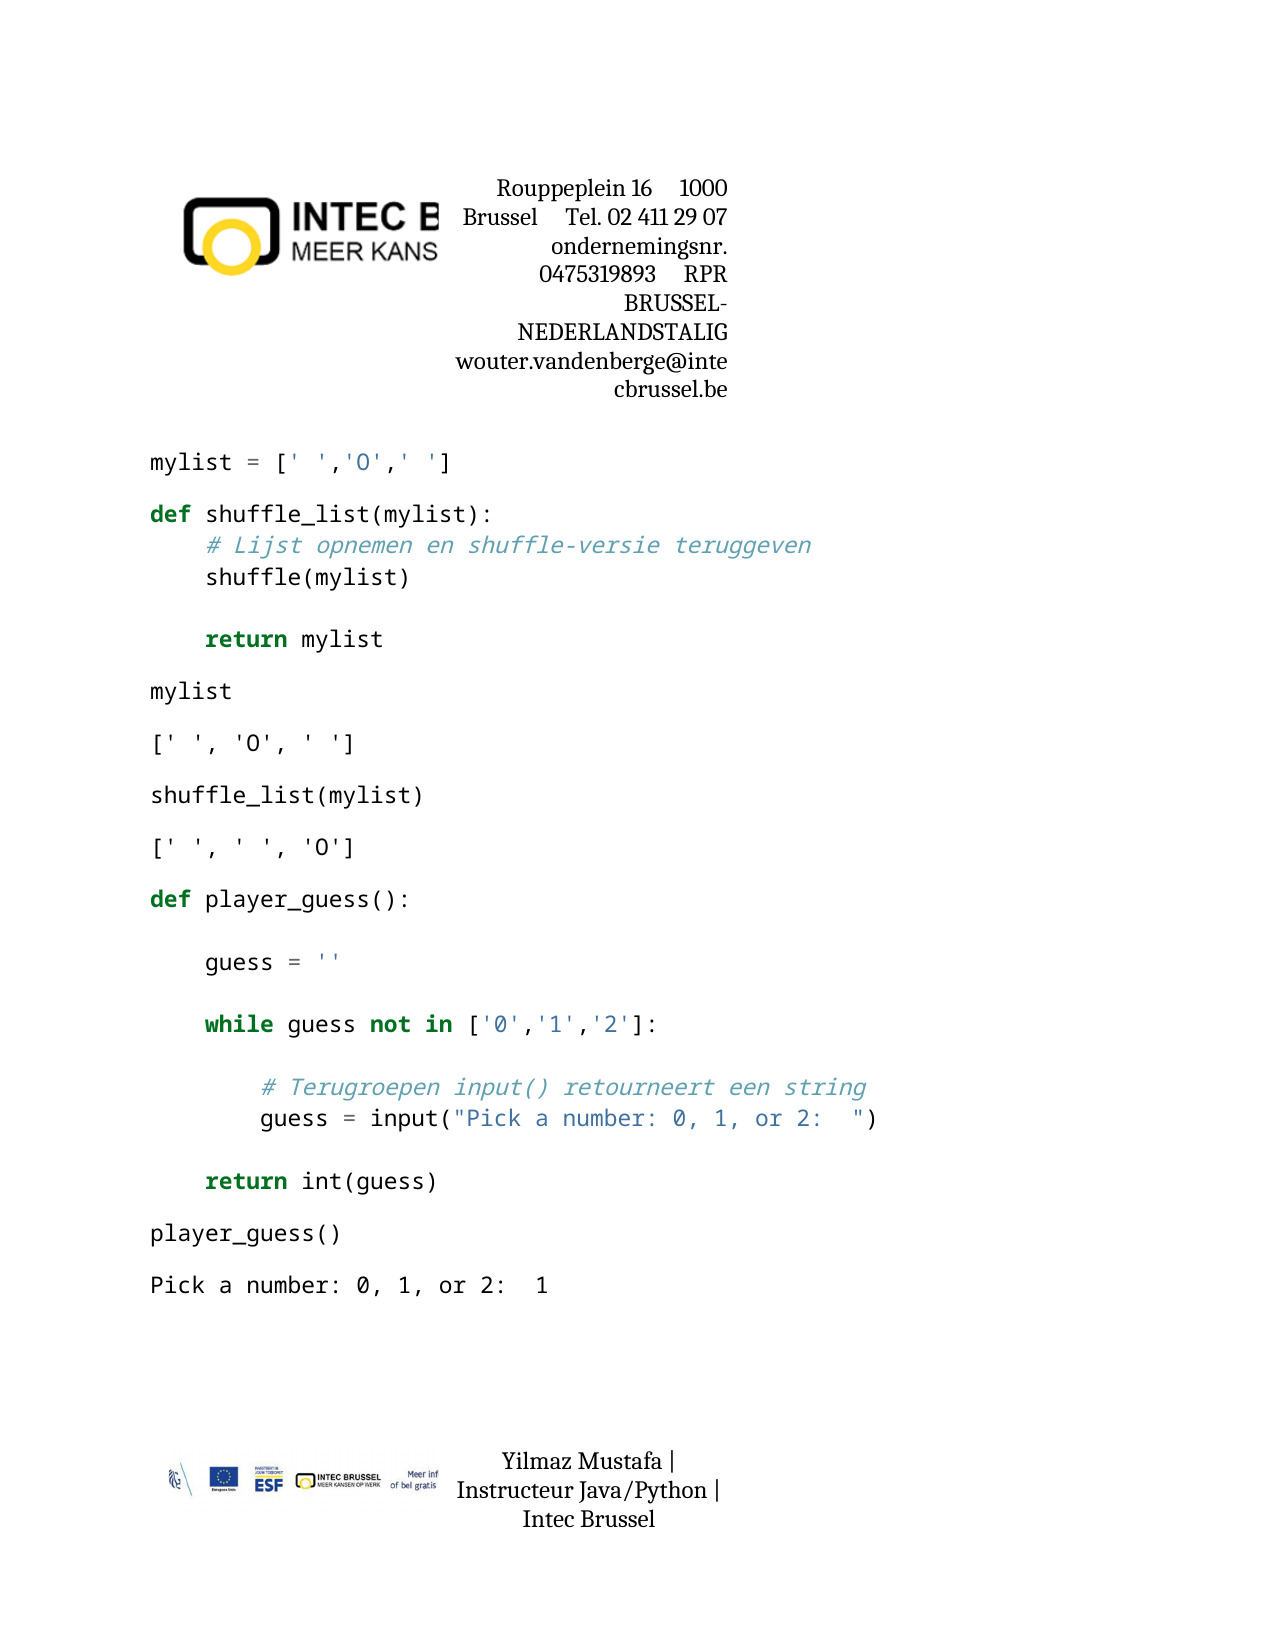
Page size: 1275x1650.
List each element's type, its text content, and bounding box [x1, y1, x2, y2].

picture [168, 1447, 439, 1512]
text [' ', 'O', ' '] [150, 727, 1125, 758]
text player_guess() [150, 1217, 1125, 1248]
text Pick a number: 0, 1, or 2: 1 1 [150, 1269, 1125, 1329]
text def shuffle_list(mylist): # Lijst opnemen en shuffle-versie teruggeven shuffle(mylist) return mylist [150, 498, 1125, 654]
text mylist [150, 675, 1125, 706]
text mylist = [' ','O',' '] [150, 446, 1125, 477]
text shuffle_list(mylist) [150, 779, 1125, 810]
text def player_guess(): guess = '' while guess not in ['0','1','2']: # Terugroepen input() retourneert een string guess = input("Pick a number: 0, 1, or 2: ") return int(guess) [150, 883, 1125, 1196]
picture [168, 174, 439, 293]
text [' ', ' ', 'O'] [150, 831, 1125, 862]
